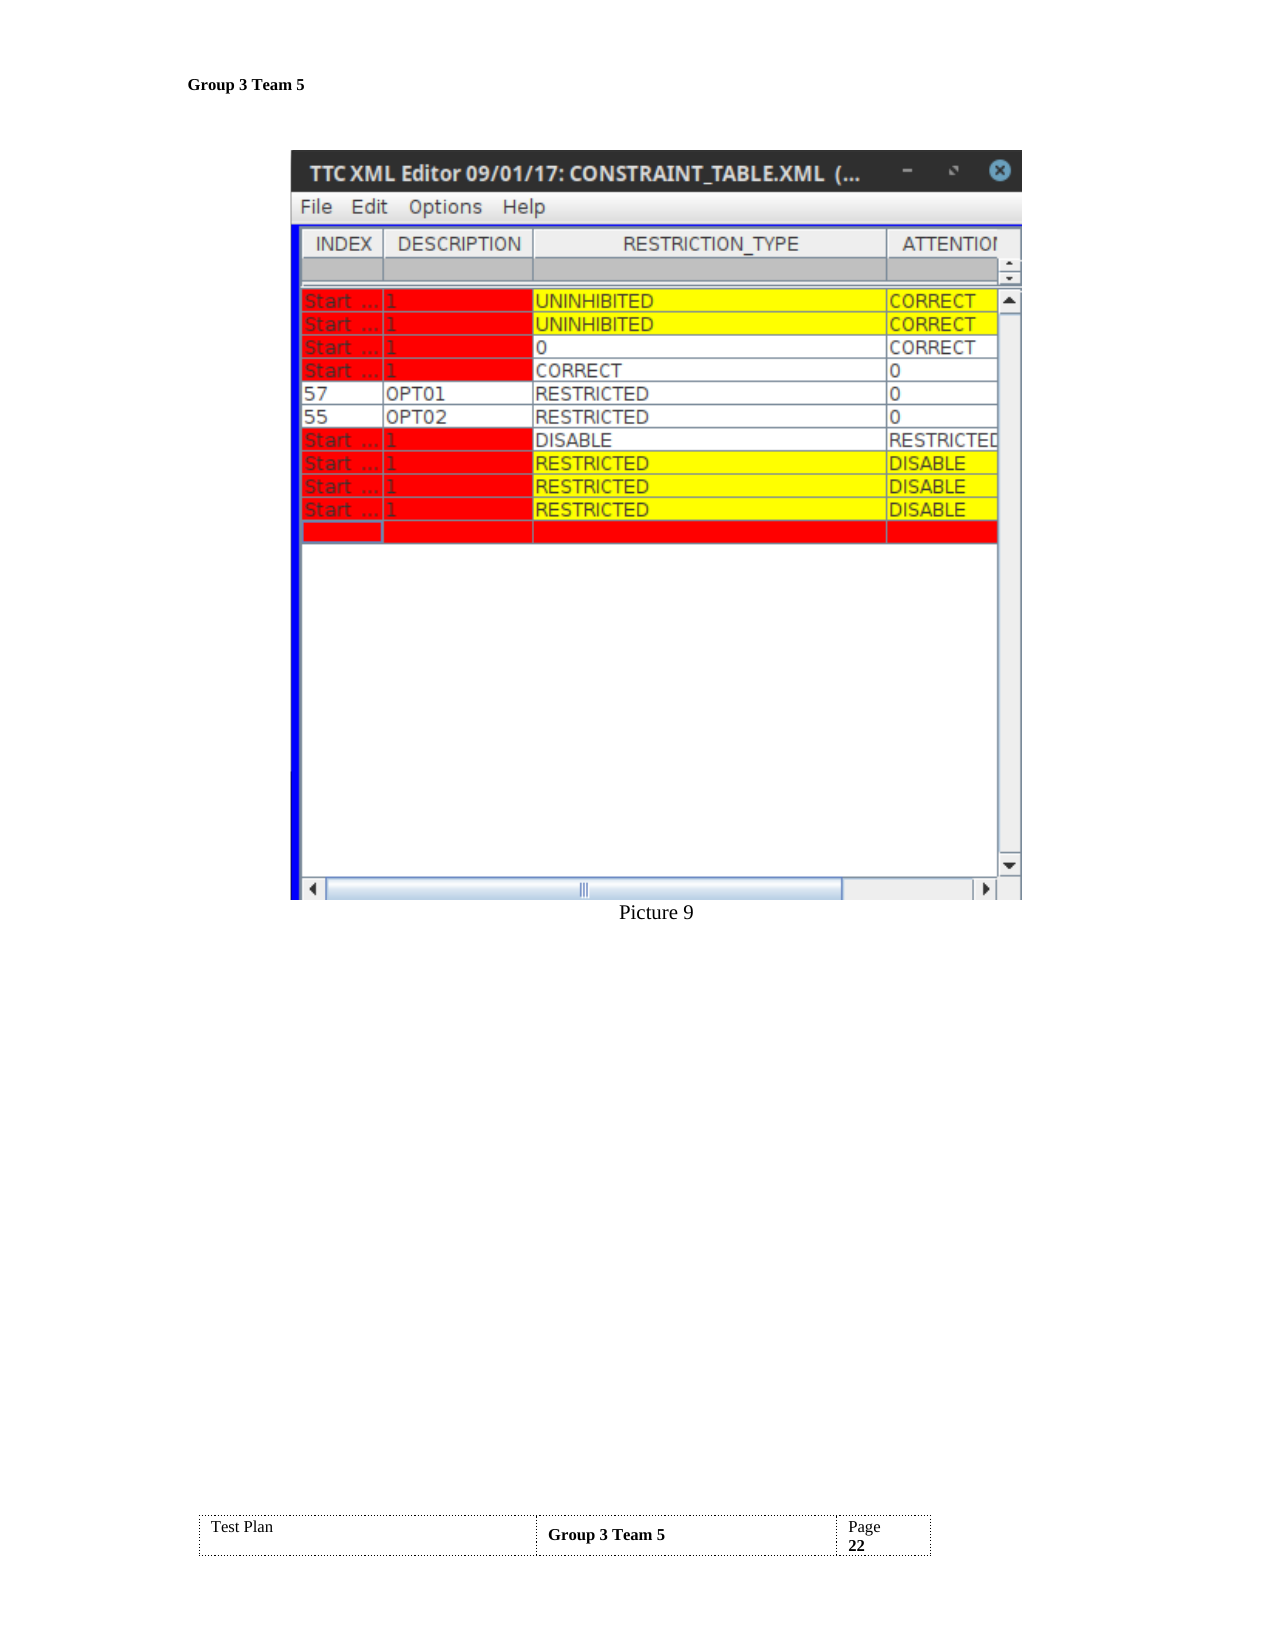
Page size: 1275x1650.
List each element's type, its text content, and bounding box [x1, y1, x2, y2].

text Picture 9 [187, 900, 1125, 924]
